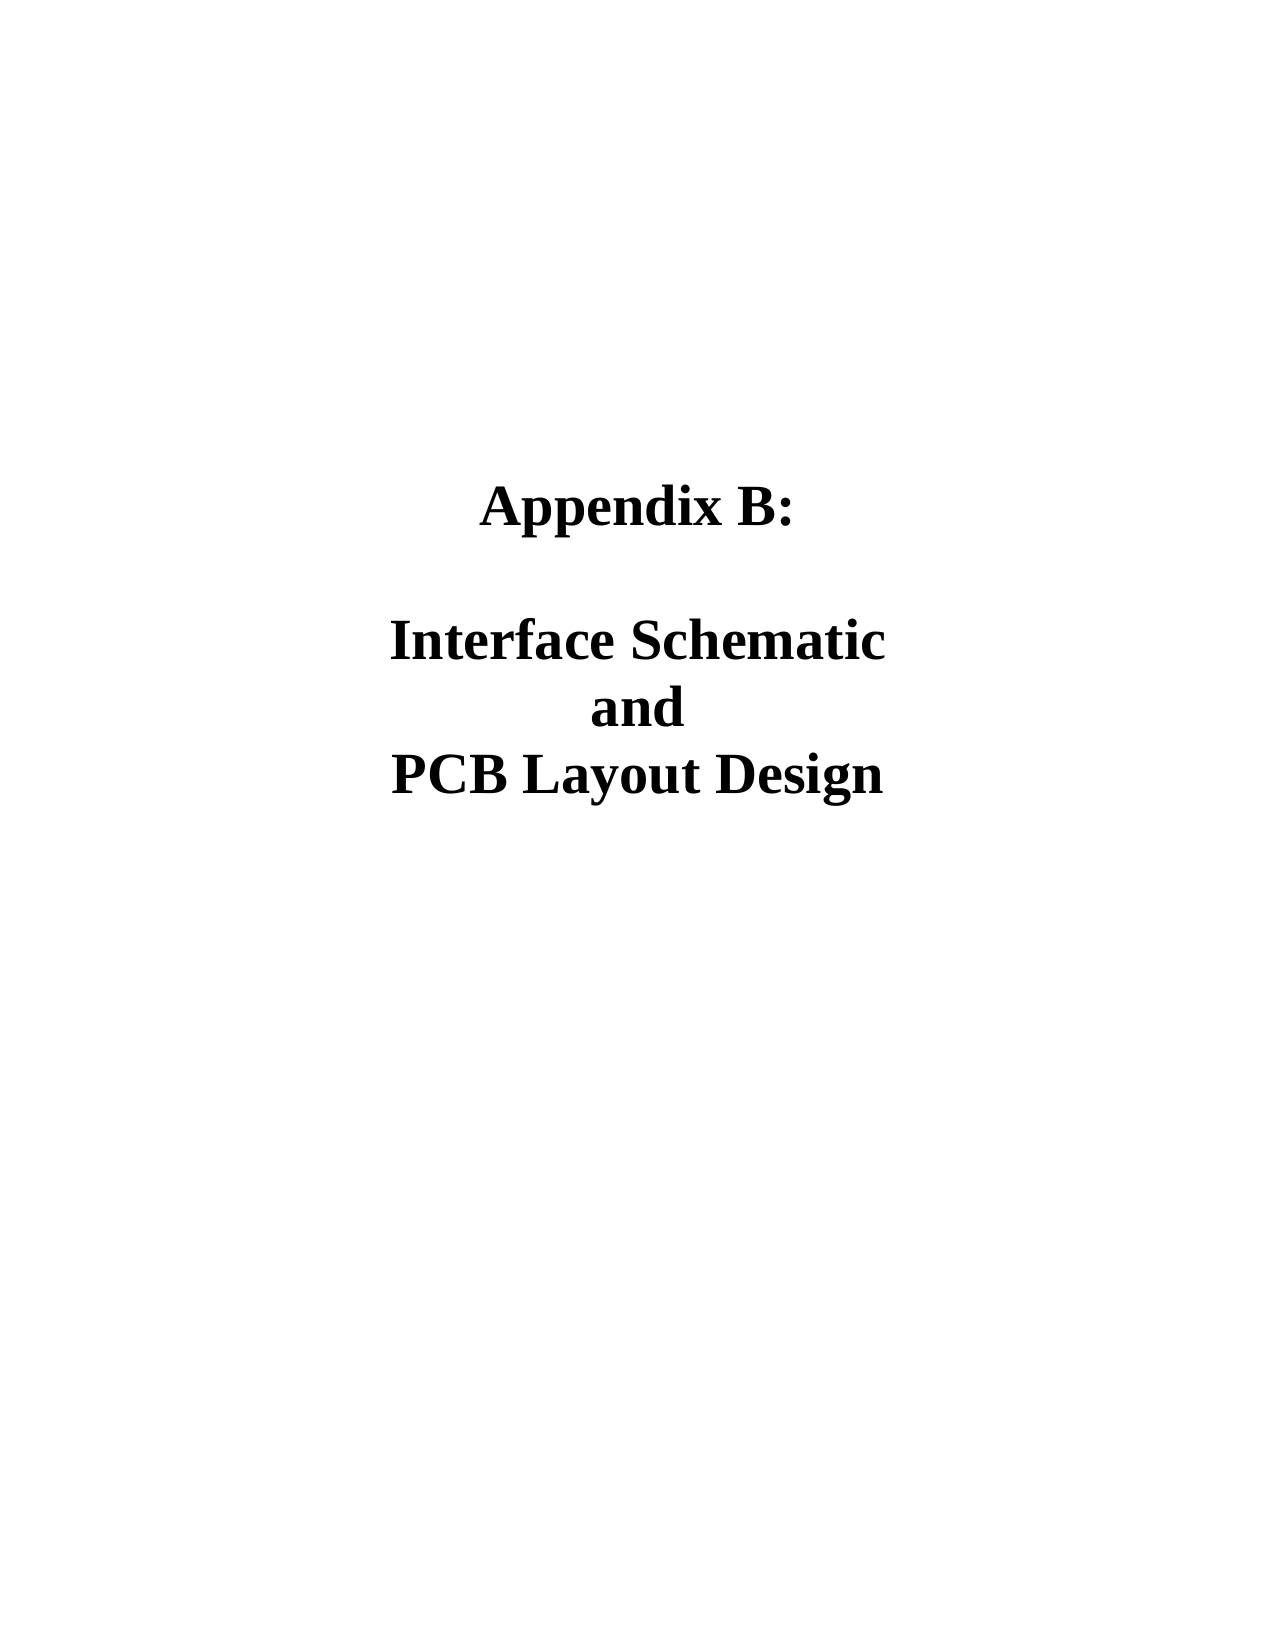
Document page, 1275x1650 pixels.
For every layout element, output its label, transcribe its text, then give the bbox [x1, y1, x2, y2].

text and [150, 672, 1125, 739]
text PCB Layout Design [150, 739, 1125, 806]
text Appendix B: [150, 470, 1125, 537]
text Interface Schematic [150, 604, 1125, 672]
